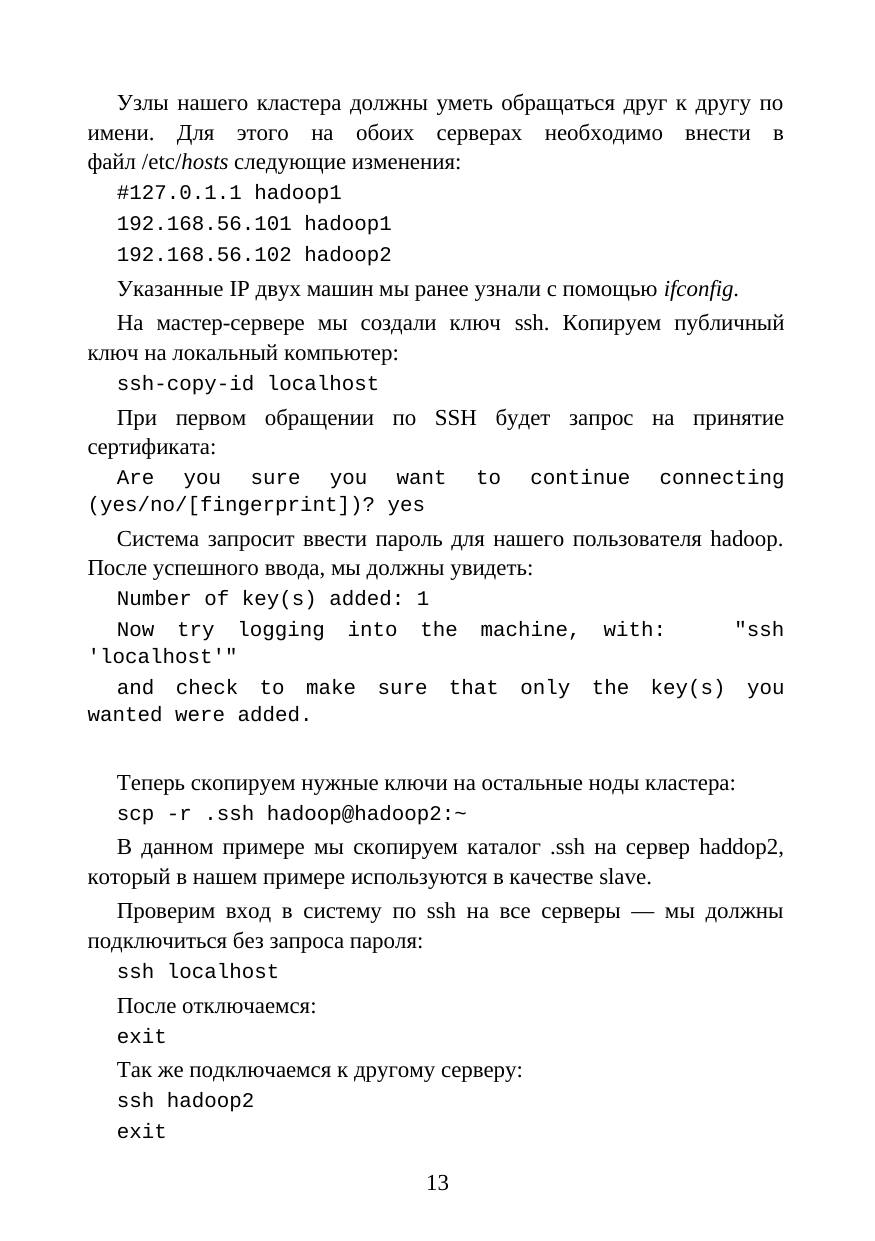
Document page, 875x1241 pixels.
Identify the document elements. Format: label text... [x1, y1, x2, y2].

text Узлы нашего кластера должны уметь обращаться друг к другу по имени. Для этого на обоих серверах необходимо внести в файл /etc/hosts следующие изменения: [87, 89, 785, 174]
text Указанные IP двух машин мы ранее узнали с помощью ifconfig. [87, 275, 785, 301]
text Now try logging into the machine, with: "ssh 'localhost'" [87, 619, 785, 670]
text Теперь скопируем нужные ключи на остальные ноды кластера: [87, 768, 785, 795]
text Так же подключаемся к другому серверу: [87, 1057, 785, 1083]
text exit [87, 1121, 785, 1145]
text После отключаемся: [87, 992, 785, 1018]
text Are you sure you want to continue connecting (yes/no/[fingerprint])? yes [87, 467, 785, 517]
text На мастер-сервере мы создали ключ ssh. Копируем публичный ключ на локальный компьютер: [87, 309, 785, 365]
text ssh-copy-id localhost [87, 373, 785, 396]
text 192.168.56.102 hadoop2 [87, 244, 785, 268]
text При первом обращении по SSH будет запрос на принятие сертификата: [87, 403, 785, 459]
text 192.168.56.101 hadoop1 [87, 213, 785, 237]
text scp -r .ssh hadoop@hadoop2:~ [87, 802, 785, 826]
text Проверим вход в систему по ssh на все серверы — мы должны подключиться без запроса пароля: [87, 897, 785, 953]
text ssh hadoop2 [87, 1091, 785, 1114]
text Система запросит ввести пароль для нашего пользователя hadoop. После успешного ввода, мы должны увидеть: [87, 525, 785, 581]
text exit [87, 1026, 785, 1049]
text ssh localhost [87, 961, 785, 984]
text Number of key(s) added: 1 [87, 588, 785, 612]
text #127.0.1.1 hadoop1 [87, 182, 785, 206]
text В данном примере мы скопируем каталог .ssh на сервер haddop2, который в нашем примере используются в качестве slave. [87, 833, 785, 889]
text and check to make sure that only the key(s) you wanted were added. [87, 677, 785, 727]
